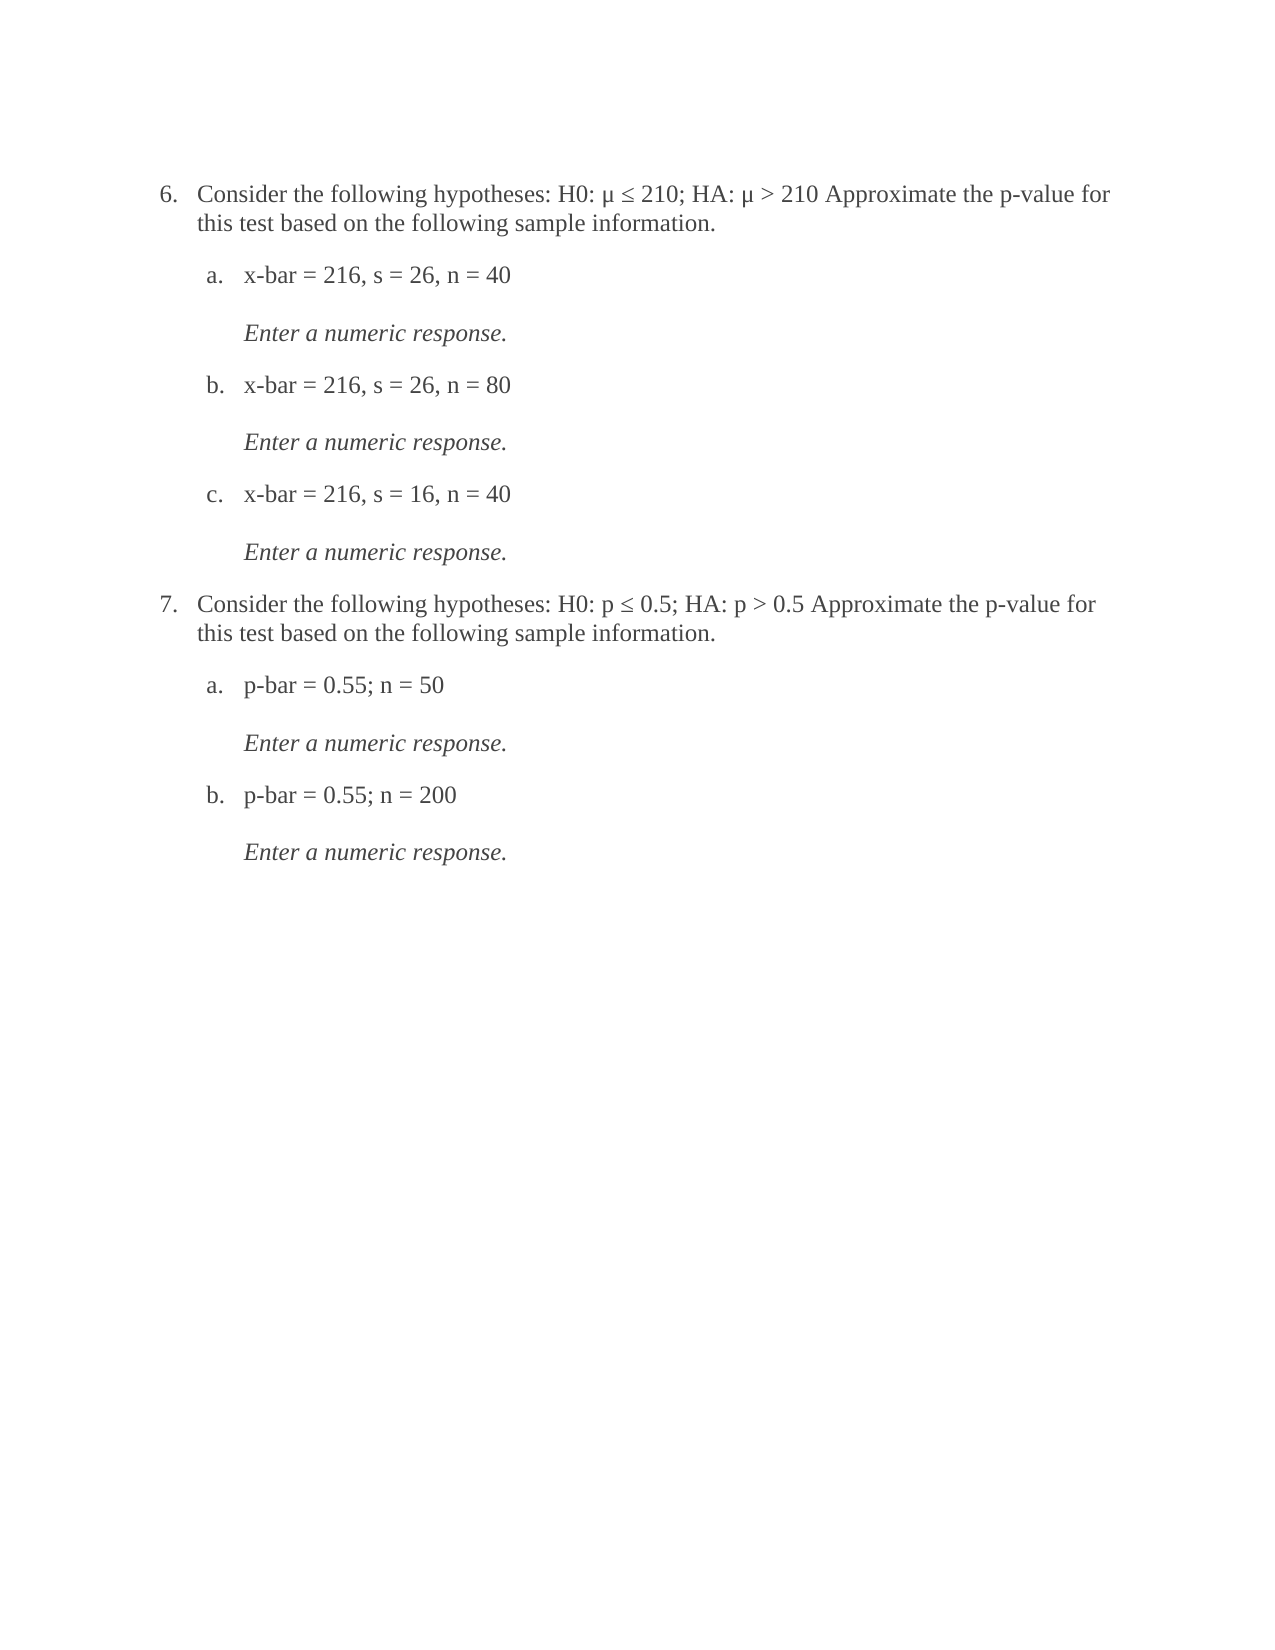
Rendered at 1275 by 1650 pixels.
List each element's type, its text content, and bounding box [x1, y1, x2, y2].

list x-bar = 216, s = 26, n = 40 Enter a numeric response. [206, 260, 1125, 346]
list x-bar = 216, s = 26, n = 80 Enter a numeric response. [206, 370, 1125, 456]
list Consider the following hypotheses: H0: μ ≤ 210; HA: μ > 210 Approximate the p-value for this test based on the following sample information. [159, 179, 1125, 237]
list p-bar = 0.55; n = 200 Enter a numeric response. [206, 780, 1125, 866]
list p-bar = 0.55; n = 50 Enter a numeric response. [206, 670, 1125, 756]
list x-bar = 216, s = 16, n = 40 Enter a numeric response. [206, 479, 1125, 566]
list Consider the following hypotheses: H0: p ≤ 0.5; HA: p > 0.5 Approximate the p-value for this test based on the following sample information. [159, 589, 1125, 647]
